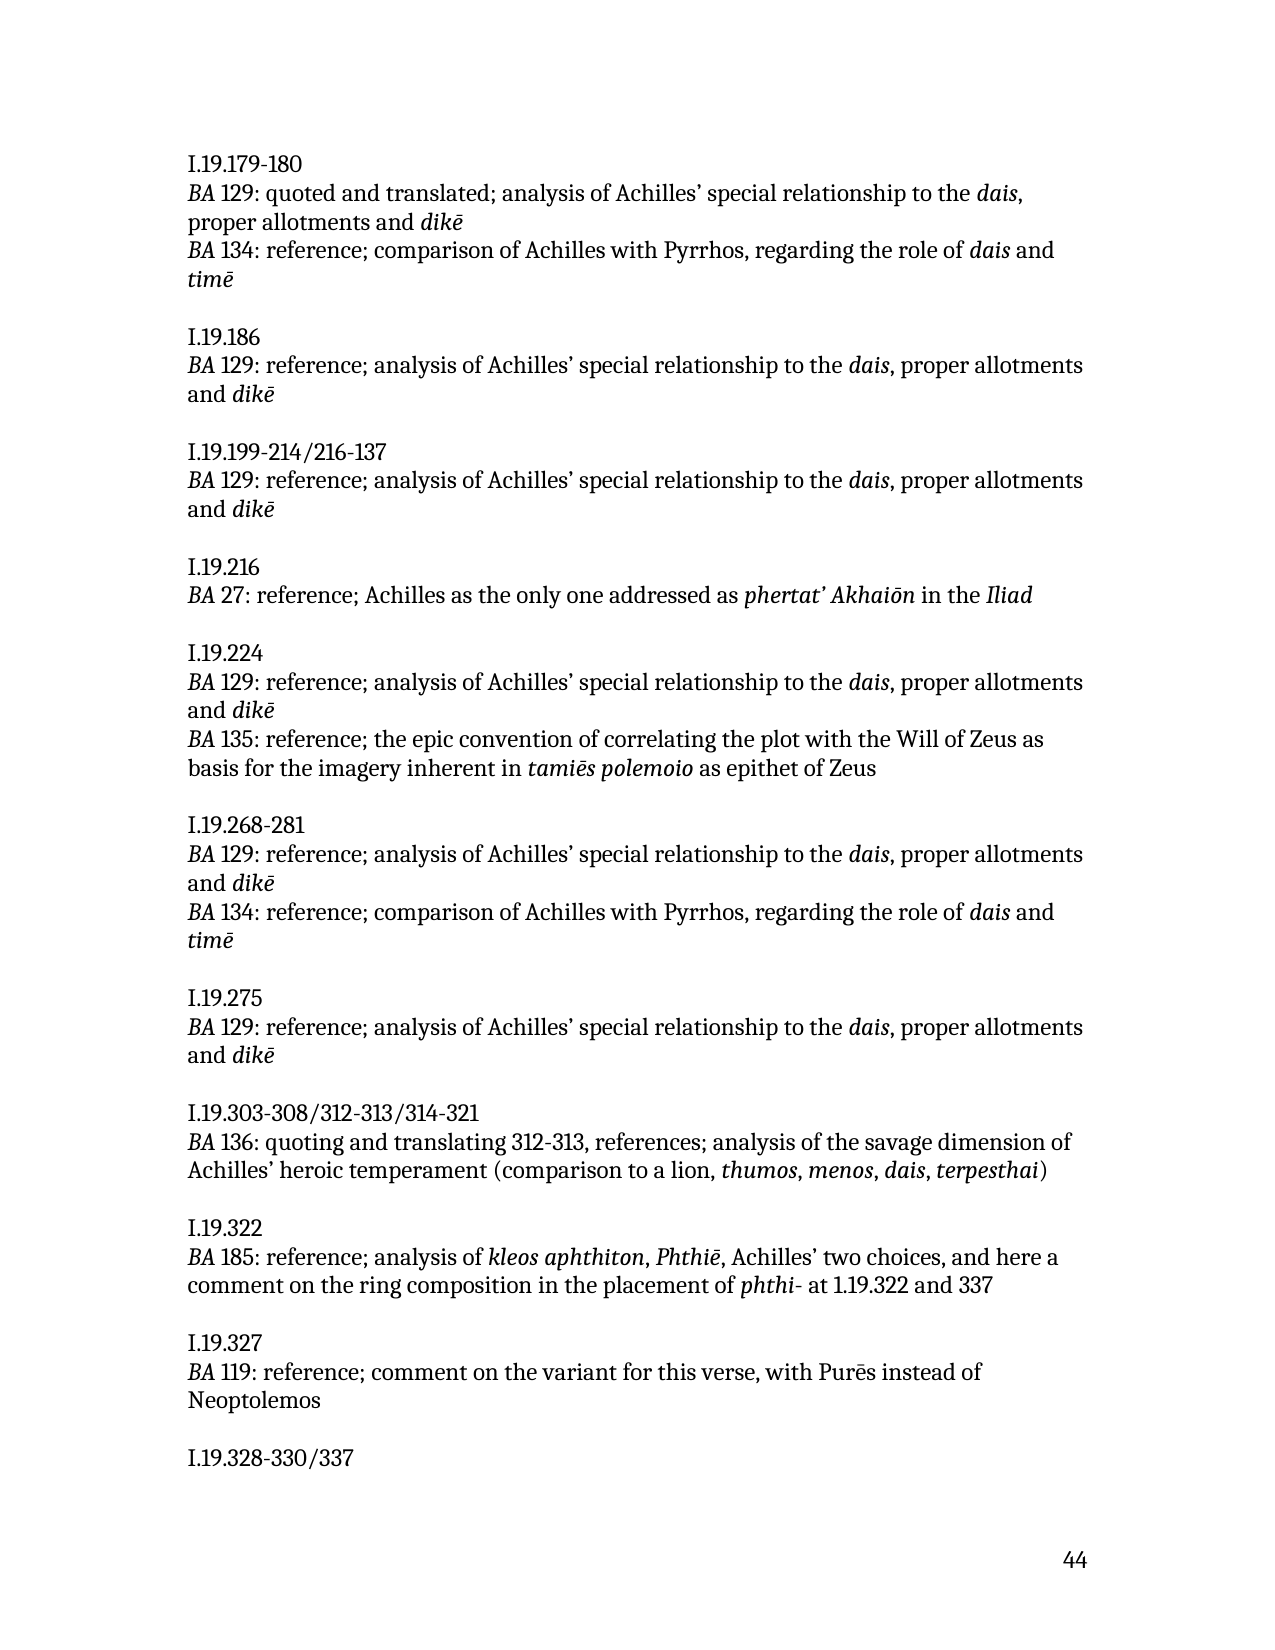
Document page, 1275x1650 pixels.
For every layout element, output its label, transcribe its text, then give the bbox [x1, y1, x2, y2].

text BA 129: quoted and translated; analysis of Achilles’ special relationship to the dais, proper allotments and dikē [187, 179, 1087, 236]
text BA 136: quoting and translating 312-313, references; analysis of the savage dimension of Achilles’ heroic temperament (comparison to a lion, thumos, menos, dais, terpesthai) [187, 1127, 1087, 1185]
text I.19.199-214/216-137 [187, 437, 1087, 466]
text BA 134: reference; comparison of Achilles with Pyrrhos, regarding the role of dais and timē [187, 236, 1087, 294]
text I.19.322 [187, 1214, 1087, 1242]
text BA 135: reference; the epic convention of correlating the plot with the Will of Zeus as basis for the imagery inherent in tamiēs polemoio as epithet of Zeus [187, 725, 1087, 782]
text BA 27: reference; Achilles as the only one addressed as phertat’ Akhaiōn in the Iliad [187, 581, 1087, 610]
text I.19.275 [187, 984, 1087, 1012]
text BA 129: reference; analysis of Achilles’ special relationship to the dais, proper allotments and dikē [187, 840, 1087, 897]
text BA 119: reference; comment on the variant for this verse, with Purēs instead of Neoptolemos [187, 1357, 1087, 1415]
text I.19.327 [187, 1329, 1087, 1357]
text BA 129: reference; analysis of Achilles’ special relationship to the dais, proper allotments and dikē [187, 351, 1087, 409]
text I.19.328-330/337 [187, 1444, 1087, 1472]
text BA 134: reference; comparison of Achilles with Pyrrhos, regarding the role of dais and timē [187, 897, 1087, 955]
text I.19.303-308/312-313/314-321 [187, 1099, 1087, 1127]
text BA 129: reference; analysis of Achilles’ special relationship to the dais, proper allotments and dikē [187, 1012, 1087, 1070]
text BA 185: reference; analysis of kleos aphthiton, Phthiē, Achilles’ two choices, and here a comment on the ring composition in the placement of phthi- at 1.19.322 and 337 [187, 1242, 1087, 1300]
text BA 129: reference; analysis of Achilles’ special relationship to the dais, proper allotments and dikē [187, 466, 1087, 524]
text I.19.186 [187, 322, 1087, 351]
text I.19.268-281 [187, 811, 1087, 840]
text I.19.216 [187, 552, 1087, 581]
text I.19.224 [187, 639, 1087, 667]
text BA 129: reference; analysis of Achilles’ special relationship to the dais, proper allotments and dikē [187, 667, 1087, 725]
text I.19.179-180 [187, 150, 1087, 179]
